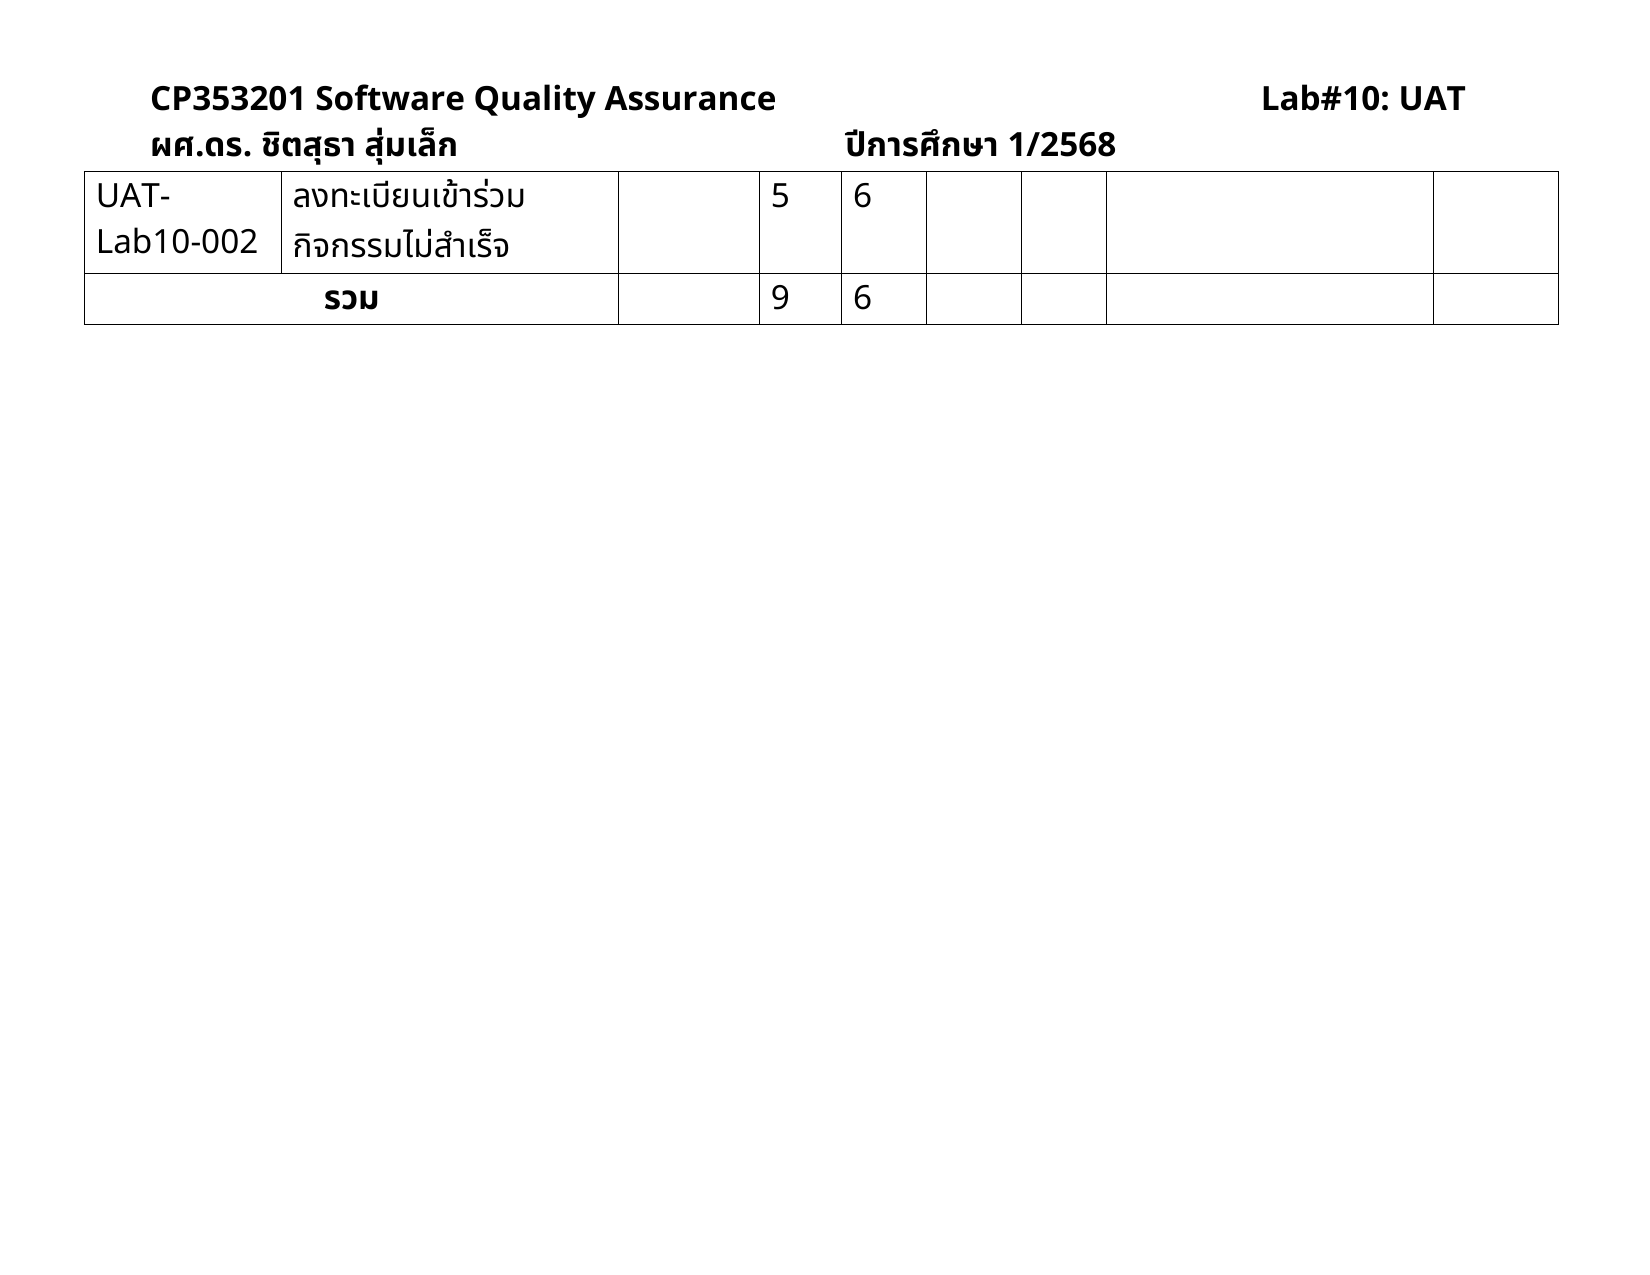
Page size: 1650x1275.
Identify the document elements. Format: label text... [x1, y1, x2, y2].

table_cell [1434, 274, 1558, 324]
table_cell [927, 274, 1021, 324]
table_cell [1022, 172, 1106, 273]
table_cell ลงทะเบียนเข้าร่วมกิจกรรมไม่สำเร็จ [282, 172, 618, 273]
table_cell [927, 172, 1021, 273]
table_cell [619, 172, 759, 273]
table_cell UAT-Lab10-002 [85, 172, 281, 273]
table_cell 6 [842, 172, 926, 273]
table_cell 9 [760, 274, 841, 324]
table_cell [1107, 172, 1433, 273]
table_cell 6 [842, 274, 926, 324]
table_cell 5 [760, 172, 841, 273]
table_cell รวม [85, 274, 618, 324]
table_cell [1107, 274, 1433, 324]
table_cell [619, 274, 759, 324]
table_cell [1434, 172, 1558, 273]
table_cell [1022, 274, 1106, 324]
